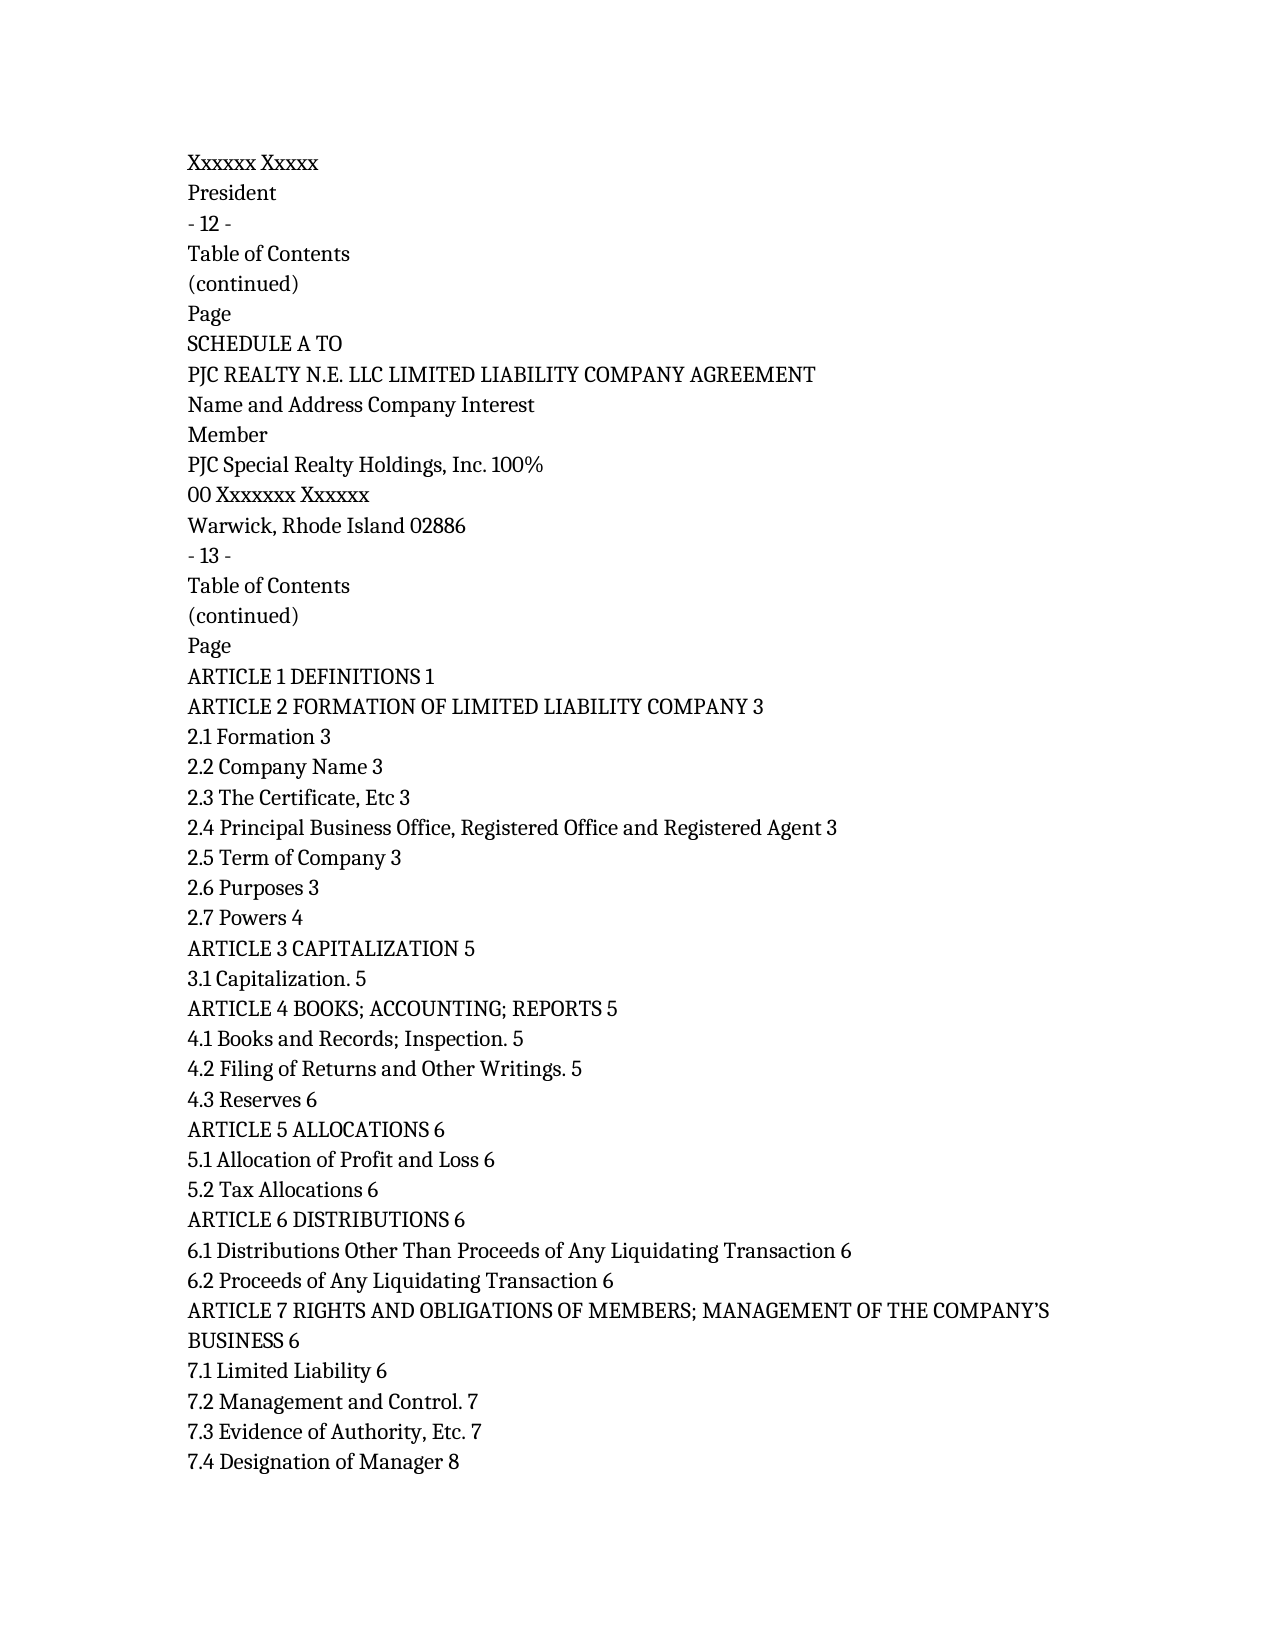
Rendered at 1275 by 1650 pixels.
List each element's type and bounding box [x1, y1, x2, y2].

text [187, 150, 1087, 1475]
